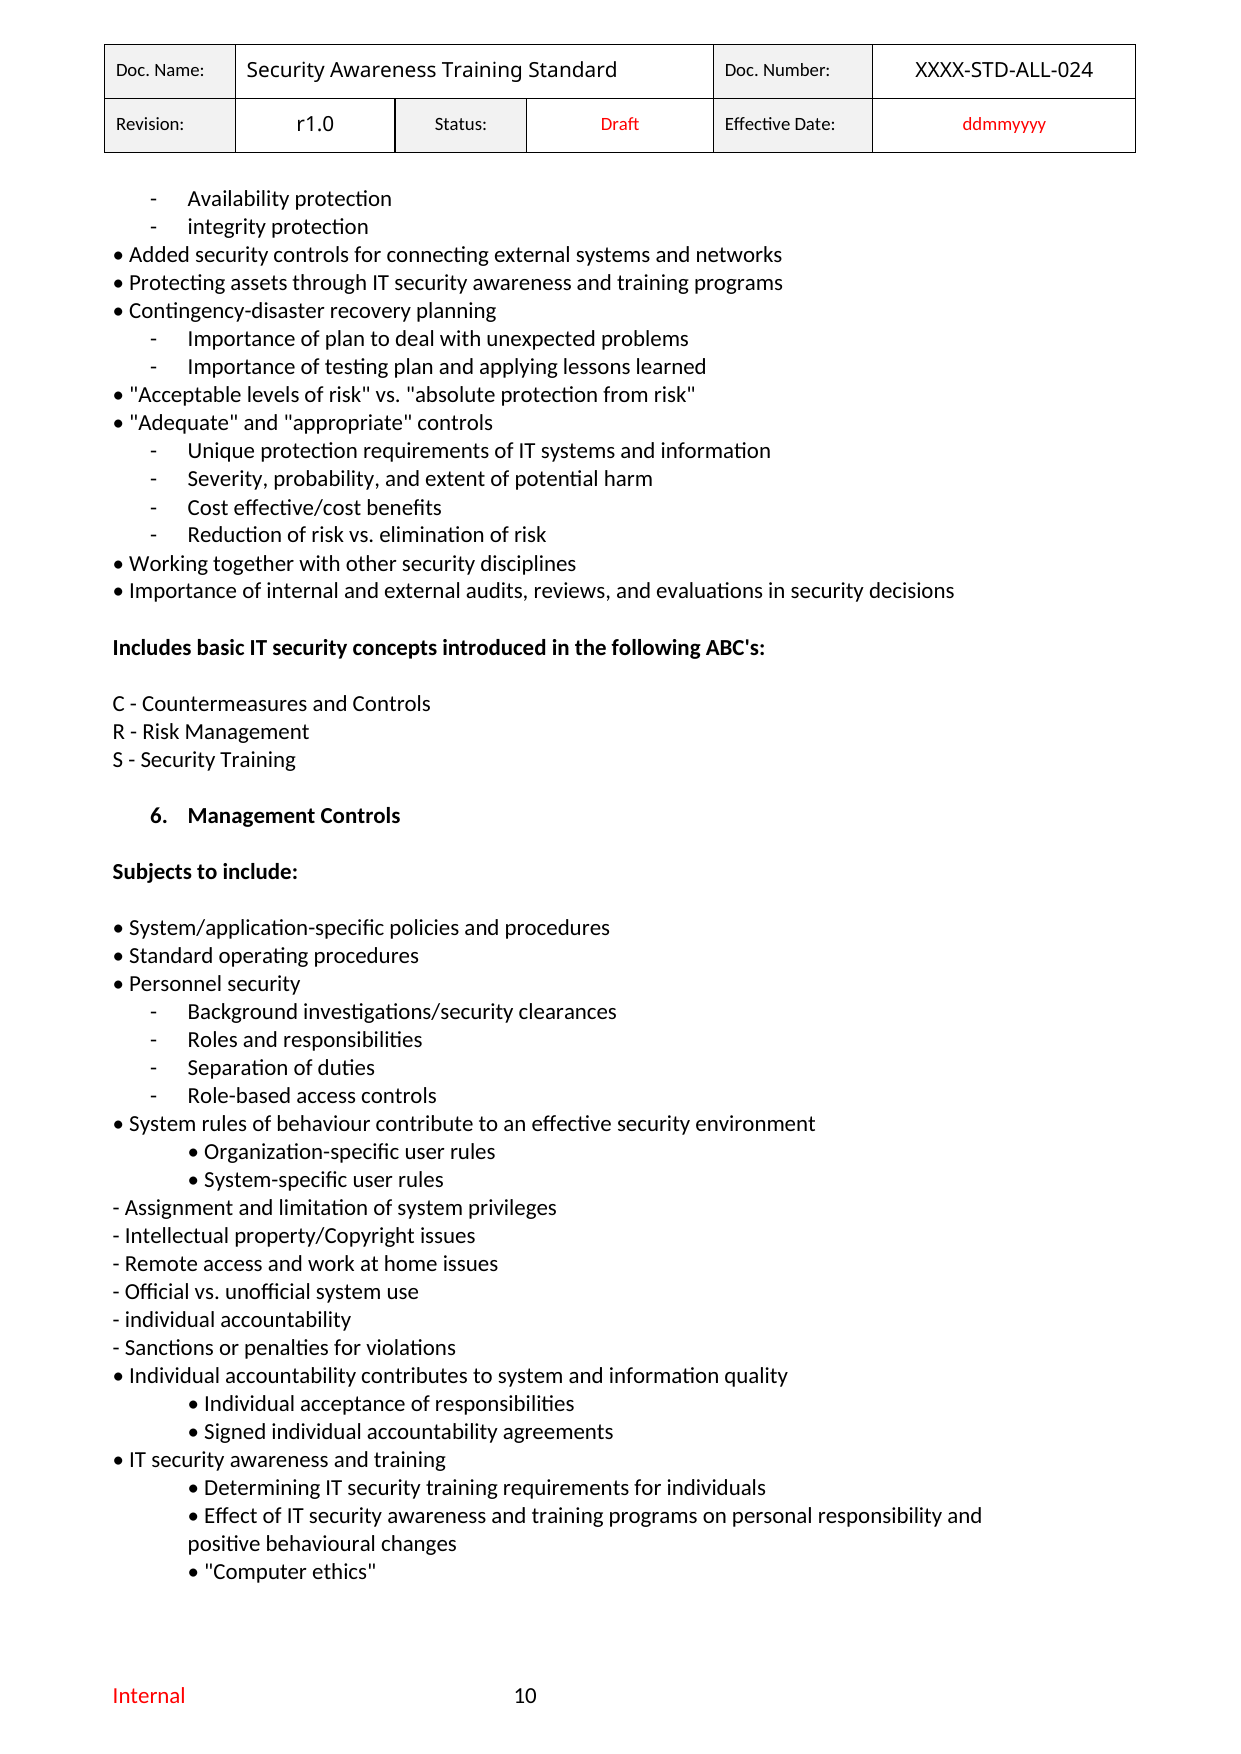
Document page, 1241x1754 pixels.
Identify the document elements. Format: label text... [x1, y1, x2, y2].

text - individual accountability [112, 1305, 1128, 1333]
text • System-specific user rules [112, 1165, 1128, 1193]
text Includes basic IT security concepts introduced in the following ABC's: [112, 633, 1128, 661]
list Unique protection requirements of IT systems and information [150, 437, 1128, 464]
text • Added security controls for connecting external systems and networks [112, 240, 1128, 268]
text positive behavioural changes [112, 1529, 1128, 1557]
text - Intellectual property/Copyright issues [112, 1221, 1128, 1249]
text • Effect of IT security awareness and training programs on personal responsibility and [112, 1501, 1128, 1529]
list Roles and responsibilities [150, 1025, 1128, 1053]
list Background investigations/security clearances [150, 997, 1128, 1025]
text • Determining IT security training requirements for individuals [112, 1473, 1128, 1501]
text - Official vs. unofficial system use [112, 1277, 1128, 1305]
list integrity protection [150, 212, 1128, 240]
list Availability protection [150, 184, 1128, 212]
text - Sanctions or penalties for violations [112, 1333, 1128, 1361]
list Importance of testing plan and applying lessons learned [150, 352, 1128, 381]
text • Contingency-disaster recovery planning [112, 296, 1128, 324]
text • Organization-specific user rules [112, 1137, 1128, 1165]
text • Personnel security [112, 969, 1128, 997]
text • System rules of behaviour contribute to an effective security environment [112, 1109, 1128, 1137]
list Reduction of risk vs. elimination of risk [150, 521, 1128, 549]
list Severity, probability, and extent of potential harm [150, 464, 1128, 493]
text S - Security Training [112, 745, 1128, 773]
list Role-based access controls [150, 1081, 1128, 1109]
text • "Adequate" and "appropriate" controls [112, 408, 1128, 437]
list Separation of duties [150, 1053, 1128, 1081]
text • Signed individual accountability agreements [112, 1417, 1128, 1445]
text • Working together with other security disciplines [112, 549, 1128, 577]
text • Protecting assets through IT security awareness and training programs [112, 268, 1128, 296]
text • "Acceptable levels of risk" vs. "absolute protection from risk" [112, 381, 1128, 408]
text Subjects to include: [112, 857, 1128, 885]
text • "Computer ethics" [112, 1557, 1128, 1585]
text • System/application-specific policies and procedures [112, 913, 1128, 941]
text • Individual acceptance of responsibilities [112, 1389, 1128, 1417]
text - Assignment and limitation of system privileges [112, 1193, 1128, 1221]
text • Individual accountability contributes to system and information quality [112, 1361, 1128, 1389]
text • Importance of internal and external audits, reviews, and evaluations in security decisions [112, 577, 1128, 605]
text • IT security awareness and training [112, 1445, 1128, 1473]
text - Remote access and work at home issues [112, 1249, 1128, 1277]
text • Standard operating procedures [112, 941, 1128, 969]
list Importance of plan to deal with unexpected problems [150, 324, 1128, 352]
list Cost effective/cost benefits [150, 493, 1128, 521]
list Management Controls [150, 801, 1128, 829]
text C - Countermeasures and Controls [112, 689, 1128, 717]
text R - Risk Management [112, 717, 1128, 745]
